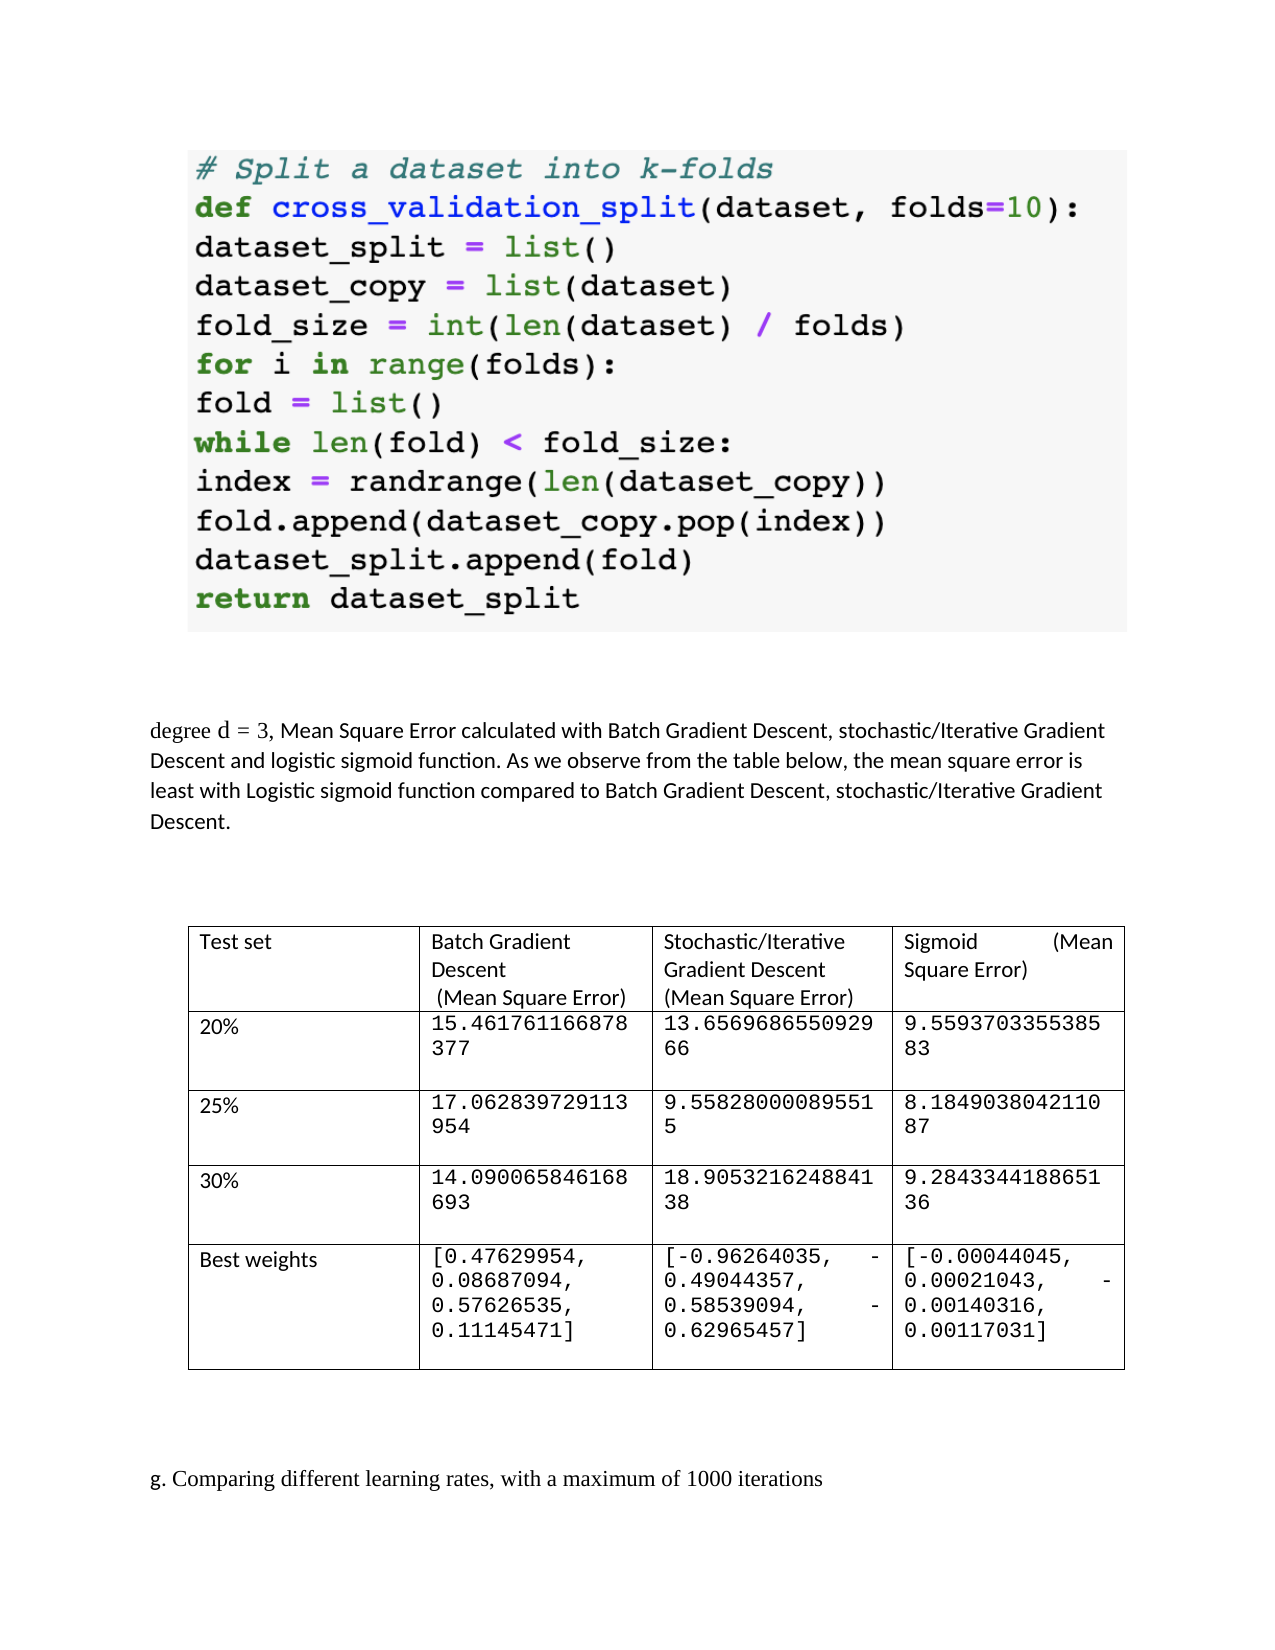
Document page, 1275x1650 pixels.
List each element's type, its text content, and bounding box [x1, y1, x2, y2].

table_header Sigmoid (Mean Square Error) [893, 927, 1124, 1011]
table_cell 9.284334418865136 [893, 1166, 1124, 1244]
table_header Stochastic/Iterative Gradient Descent (Mean Square Error) [653, 927, 892, 1011]
table_cell 18.905321624884138 [653, 1166, 892, 1244]
text degree d = 3, Mean Square Error calculated with Batch Gradient Descent, stochastic/Iterative Gradient Descent and logistic sigmoid function. As we observe from the table below, the mean square error is least with Logistic sigmoid function compared to Batch Gradient Descent, stochastic/Iterative Gradient Descent. [150, 715, 1125, 835]
table_cell 20% [189, 1012, 419, 1090]
table_cell 15.461761166878377 [420, 1012, 652, 1090]
table_cell 13.656968655092966 [653, 1012, 892, 1090]
table_header Batch Gradient Descent (Mean Square Error) [420, 927, 652, 1011]
table_cell 14.090065846168693 [420, 1166, 652, 1244]
table_cell 30% [189, 1166, 419, 1244]
text g. Comparing different learning rates, with a maximum of 1000 iterations [150, 1464, 1125, 1492]
table_cell 9.559370335538583 [893, 1012, 1124, 1090]
table_cell 25% [189, 1091, 419, 1165]
table_header Test set [189, 927, 419, 1011]
picture [187, 150, 1128, 632]
table_cell Best weights [189, 1245, 419, 1369]
